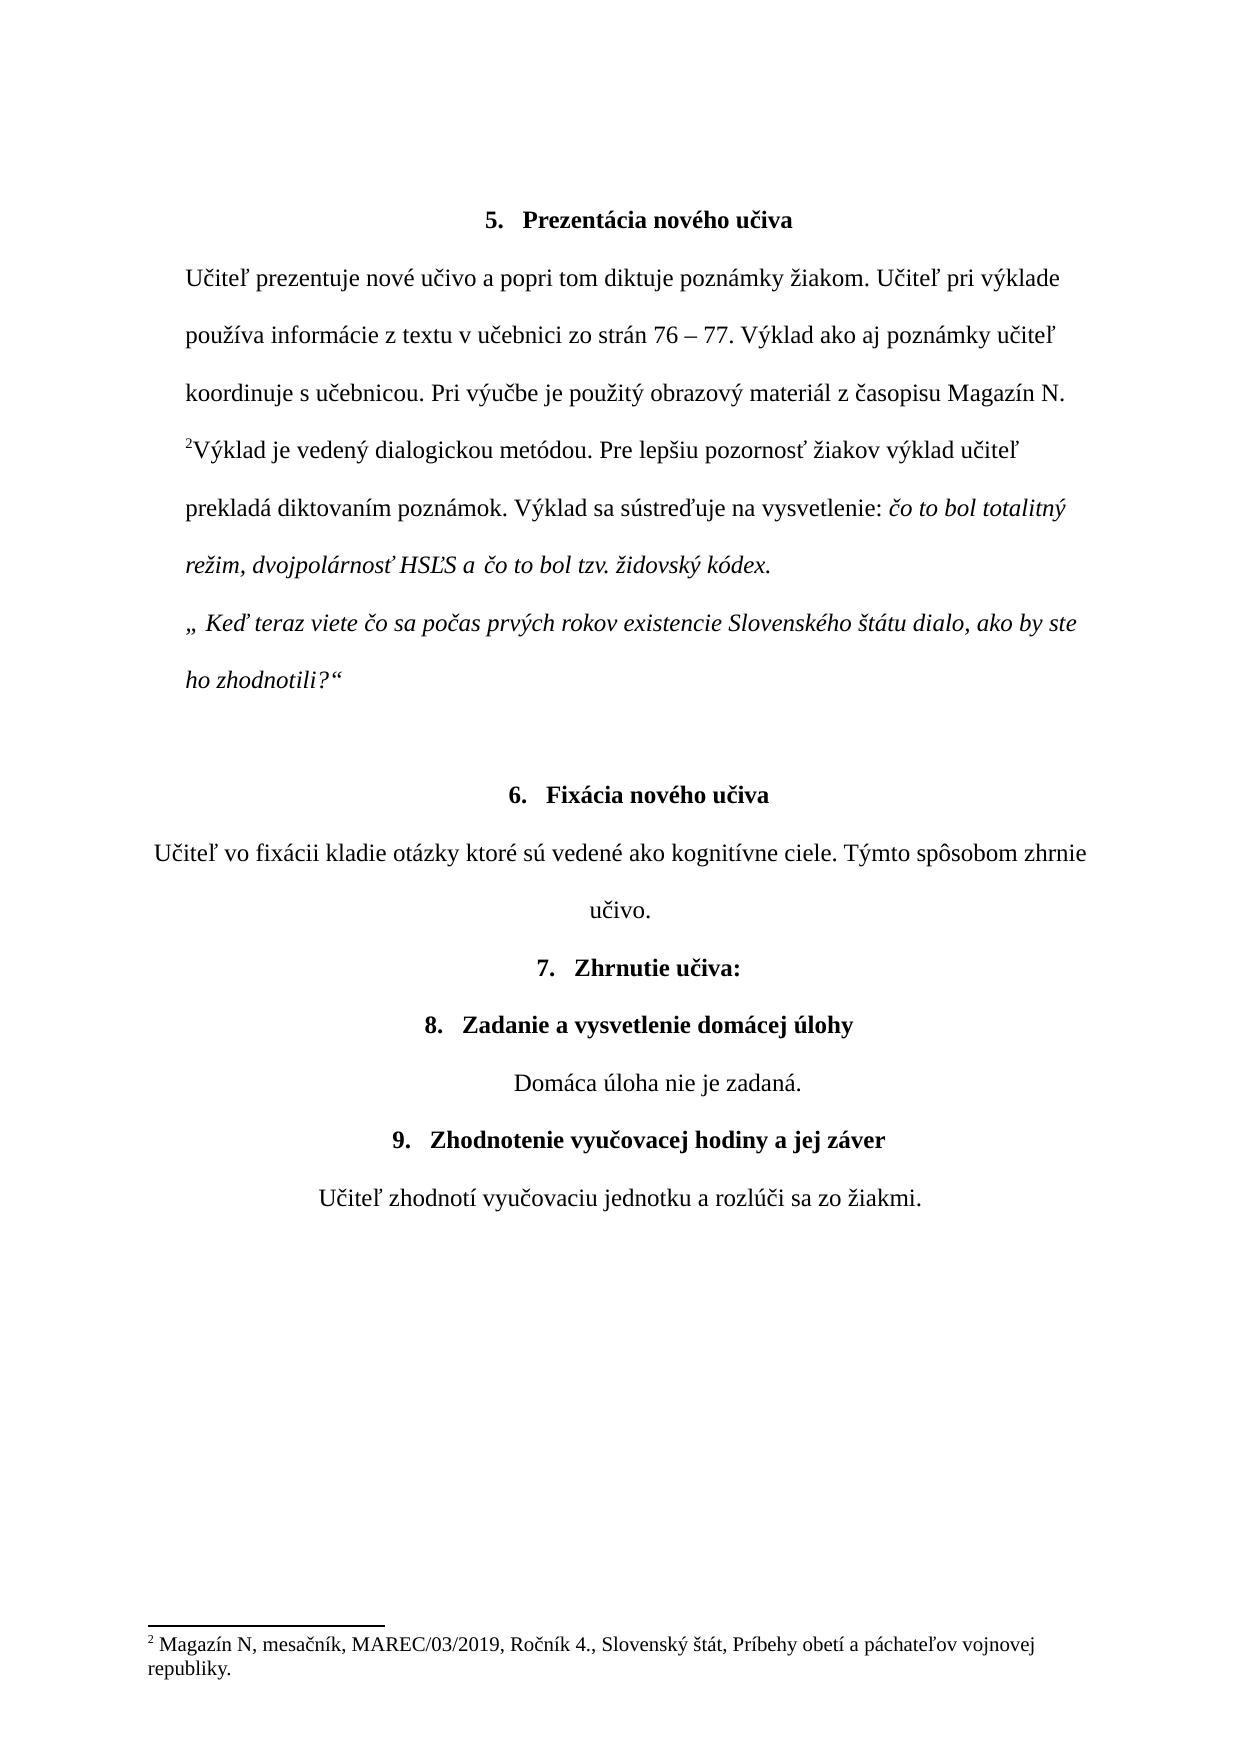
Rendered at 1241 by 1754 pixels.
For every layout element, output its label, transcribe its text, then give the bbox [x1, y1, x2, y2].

list Prezentácia nového učiva [185, 205, 1093, 234]
text Učiteľ prezentuje nové učivo a popri tom diktuje poznámky žiakom. Učiteľ pri výklade používa informácie z textu v učebnici zo strán 76 – 77. Výklad ako aj poznámky učiteľ koordinuje s učebnicou. Pri výučbe je použitý obrazový materiál z časopisu Magazín N. Výklad je vedený dialogickou metódou. Pre lepšiu pozornosť žiakov výklad učiteľ prekladá diktovaním poznámok. Výklad sa sústreďuje na vysvetlenie: čo to bol totalitný režim, dvojpolárnosť HSĽS a čo to bol tzv. židovský kódex. [185, 263, 1093, 579]
list Zadanie a vysvetlenie domácej úlohy [185, 1010, 1093, 1039]
list Fixácia nového učiva [185, 780, 1093, 809]
text Učiteľ vo fixácii kladie otázky ktoré sú vedené ako kognitívne ciele. Týmto spôsobom zhrnie učivo. [148, 838, 1093, 924]
text Učiteľ zhodnotí vyučovaciu jednotku a rozlúči sa zo žiakmi. [148, 1183, 1093, 1211]
list Domáca úloha nie je zadaná. [223, 1068, 1093, 1096]
list Zhrnutie učiva: [185, 953, 1093, 981]
text „ Keď teraz viete čo sa počas prvých rokov existencie Slovenského štátu dialo, ako by ste ho zhodnotili?“ [185, 608, 1093, 694]
list Zhodnotenie vyučovacej hodiny a jej záver [185, 1125, 1093, 1154]
